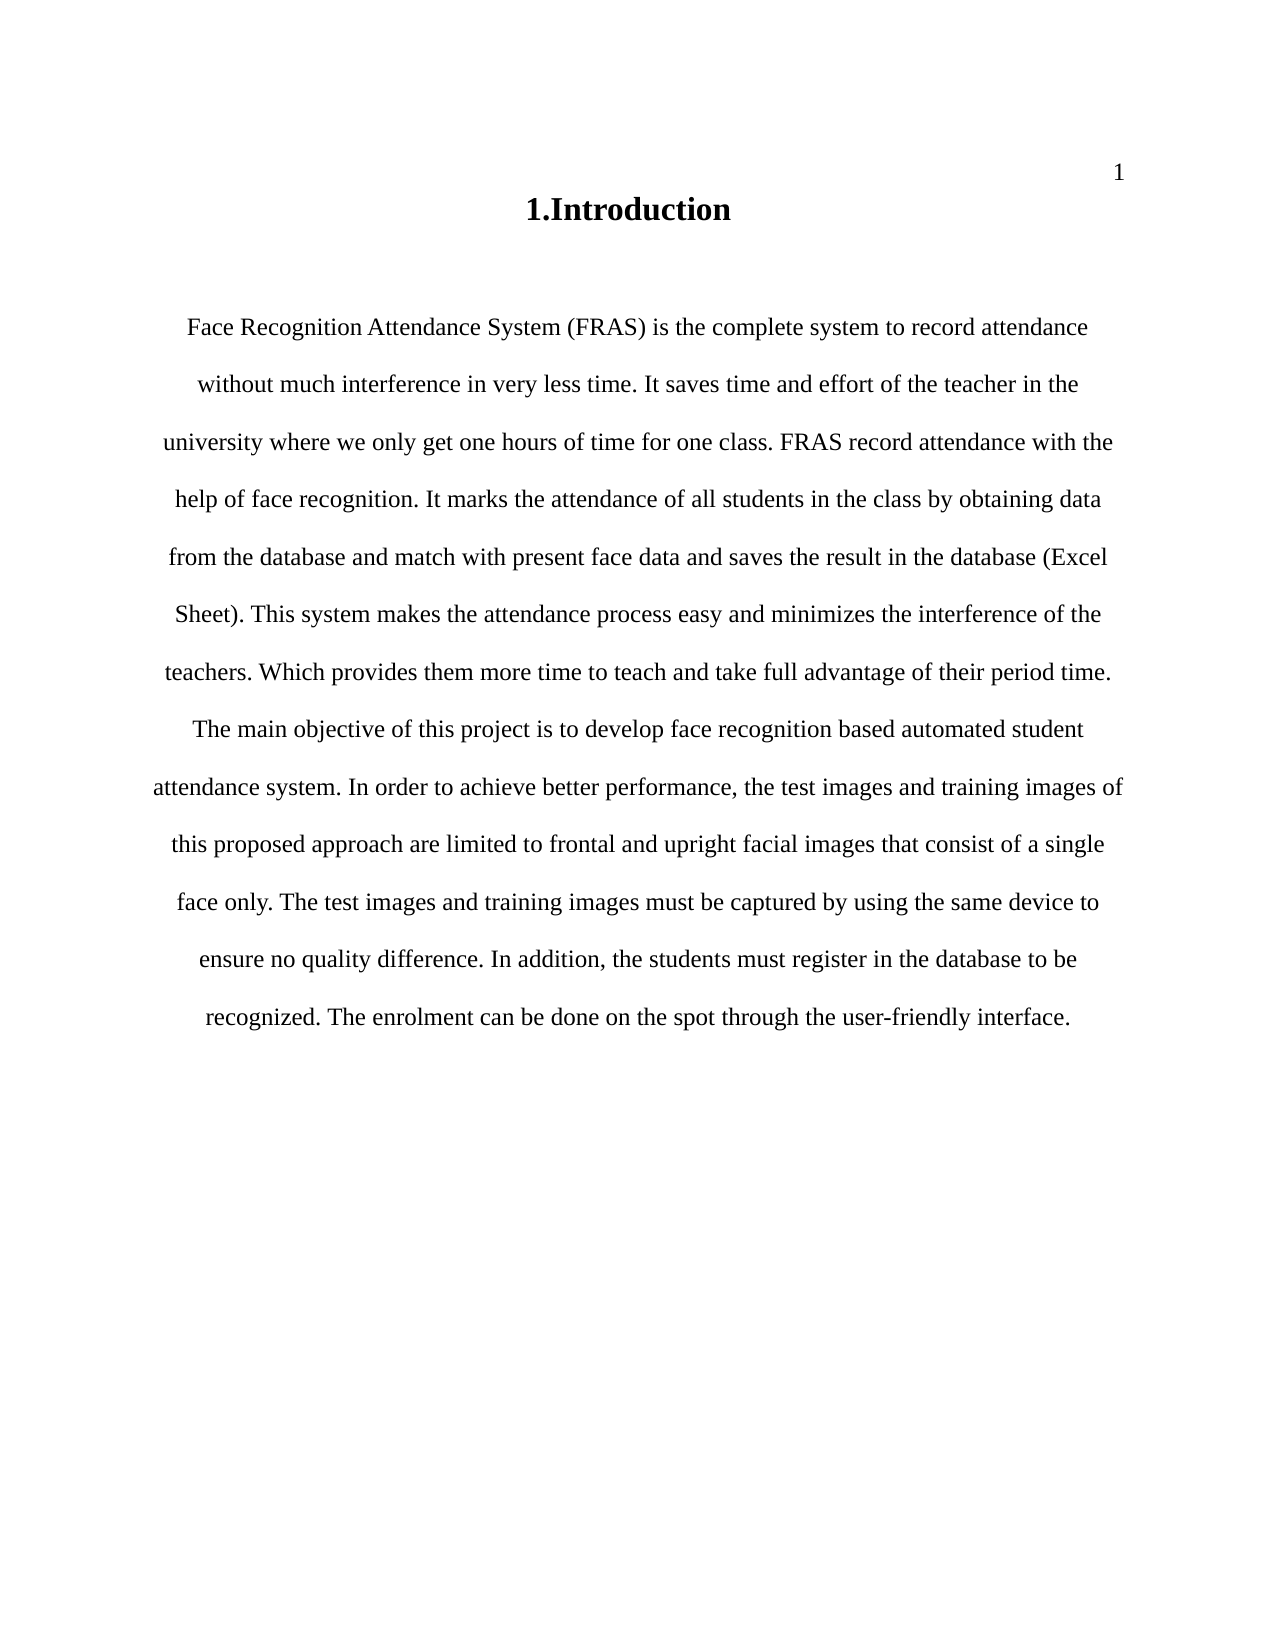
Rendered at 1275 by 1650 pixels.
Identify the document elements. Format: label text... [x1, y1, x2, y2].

subtitle 1.Introduction [150, 189, 1106, 227]
subtitle Face Recognition Attendance System (FRAS) is the complete system to record attendance without much interference in very less time. It saves time and effort of the teacher in the university where we only get one hours of time for one class. FRAS record attendance with the help of face recognition. It marks the attendance of all students in the class by obtaining data from the database and match with present face data and saves the result in the database (Excel Sheet). This system makes the attendance process easy and minimizes the interference of the teachers. Which provides them more time to teach and take full advantage of their period time. The main objective of this project is to develop face recognition based automated student attendance system. In order to achieve better performance, the test images and training images of this proposed approach are limited to frontal and upright facial images that consist of a single face only. The test images and training images must be captured by using the same device to ensure no quality difference. In addition, the students must register in the database to be recognized. The enrolment can be done on the spot through the user-friendly interface. [150, 312, 1125, 1031]
